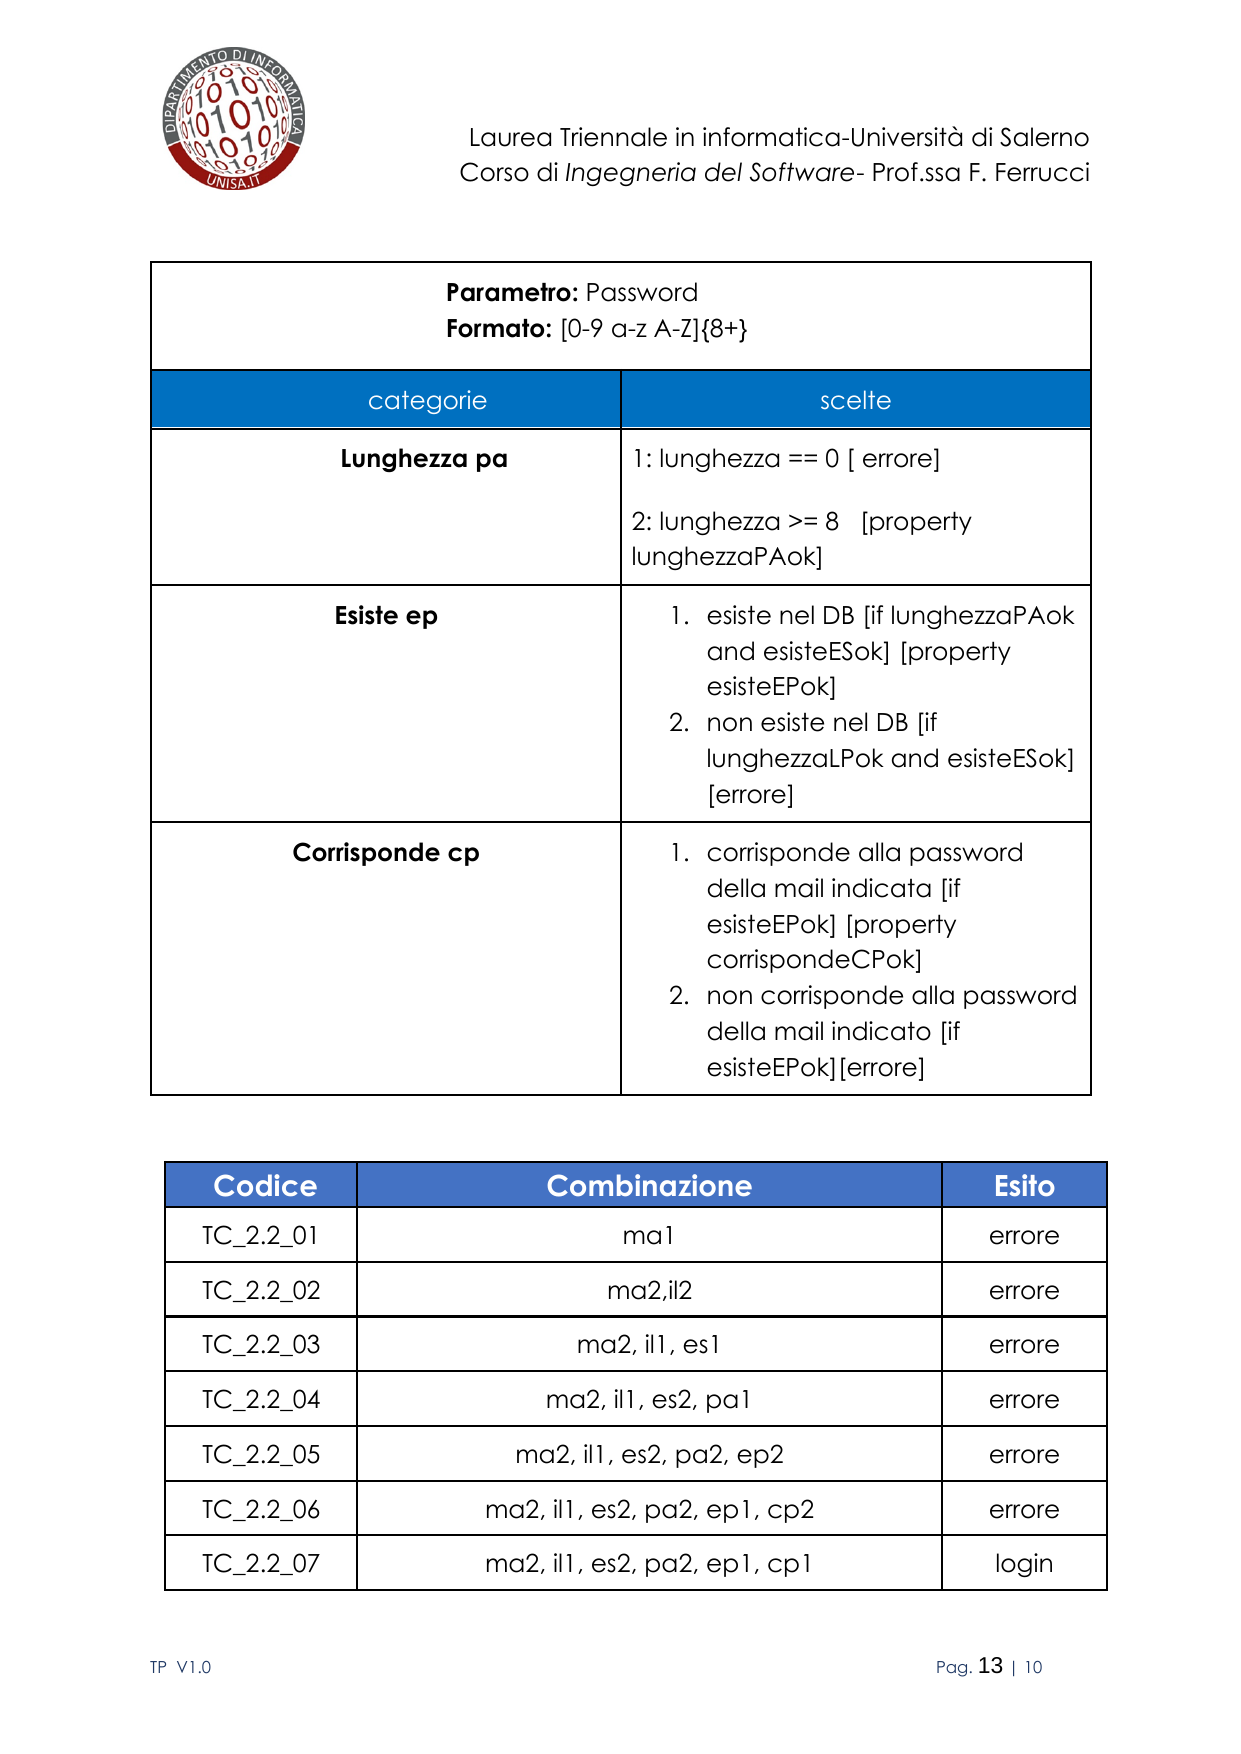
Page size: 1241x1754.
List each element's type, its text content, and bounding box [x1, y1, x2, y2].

table_cell corrisponde alla password della mail indicata [if esisteEPok] [property corrispondeCPok] non corrisponde alla password della mail indicato [if esisteEPok][errore] [622, 823, 1090, 1094]
table_cell Lunghezza pa [152, 430, 620, 584]
picture [162, 47, 305, 190]
table_cell TC_2.2_03 [166, 1318, 356, 1370]
table_cell login [943, 1536, 1106, 1589]
table_header Codice [166, 1163, 356, 1206]
table_cell TC_2.2_05 [166, 1427, 356, 1479]
table_cell errore [943, 1427, 1106, 1479]
table_cell Esiste ep [152, 586, 620, 821]
table_cell ma2, il1, es2, pa1 [358, 1372, 941, 1425]
table_cell TC_2.2_02 [166, 1263, 356, 1315]
table_cell errore [943, 1263, 1106, 1315]
table_cell ma2, il1, es2, pa2, ep1, cp1 [358, 1536, 941, 1589]
table_header Parametro: Password Formato: [0-9 a-z A-Z]{8+} [152, 263, 1090, 369]
table_cell categorie [152, 371, 620, 427]
table_cell ma2, il1, es2, pa2, ep2 [358, 1427, 941, 1479]
table_cell ma2, il1, es2, pa2, ep1, cp2 [358, 1482, 941, 1534]
table_cell TC_2.2_01 [166, 1208, 356, 1261]
table_cell esiste nel DB [if lunghezzaPAok and esisteESok] [property esisteEPok] non esiste nel DB [if lunghezzaLPok and esisteESok] [errore] [622, 586, 1090, 821]
table_cell TC_2.2_07 [166, 1536, 356, 1589]
table_cell TC_2.2_04 [166, 1372, 356, 1425]
table_cell ma2, il1, es1 [358, 1318, 941, 1370]
table_cell scelte [622, 371, 1090, 427]
table_cell Corrisponde cp [152, 823, 620, 1094]
table_cell errore [943, 1482, 1106, 1534]
table_cell ma1 [358, 1208, 941, 1261]
table_cell ma2,il2 [358, 1263, 941, 1315]
table_header Combinazione [358, 1163, 941, 1206]
table_cell errore [943, 1208, 1106, 1261]
table_cell TC_2.2_06 [166, 1482, 356, 1534]
table_header Esito [943, 1163, 1106, 1206]
table_cell 1: lunghezza == 0 [ errore] 2: lunghezza >= 8 [property lunghezzaPAok] [622, 430, 1090, 584]
table_cell errore [943, 1318, 1106, 1370]
table_cell errore [943, 1372, 1106, 1425]
